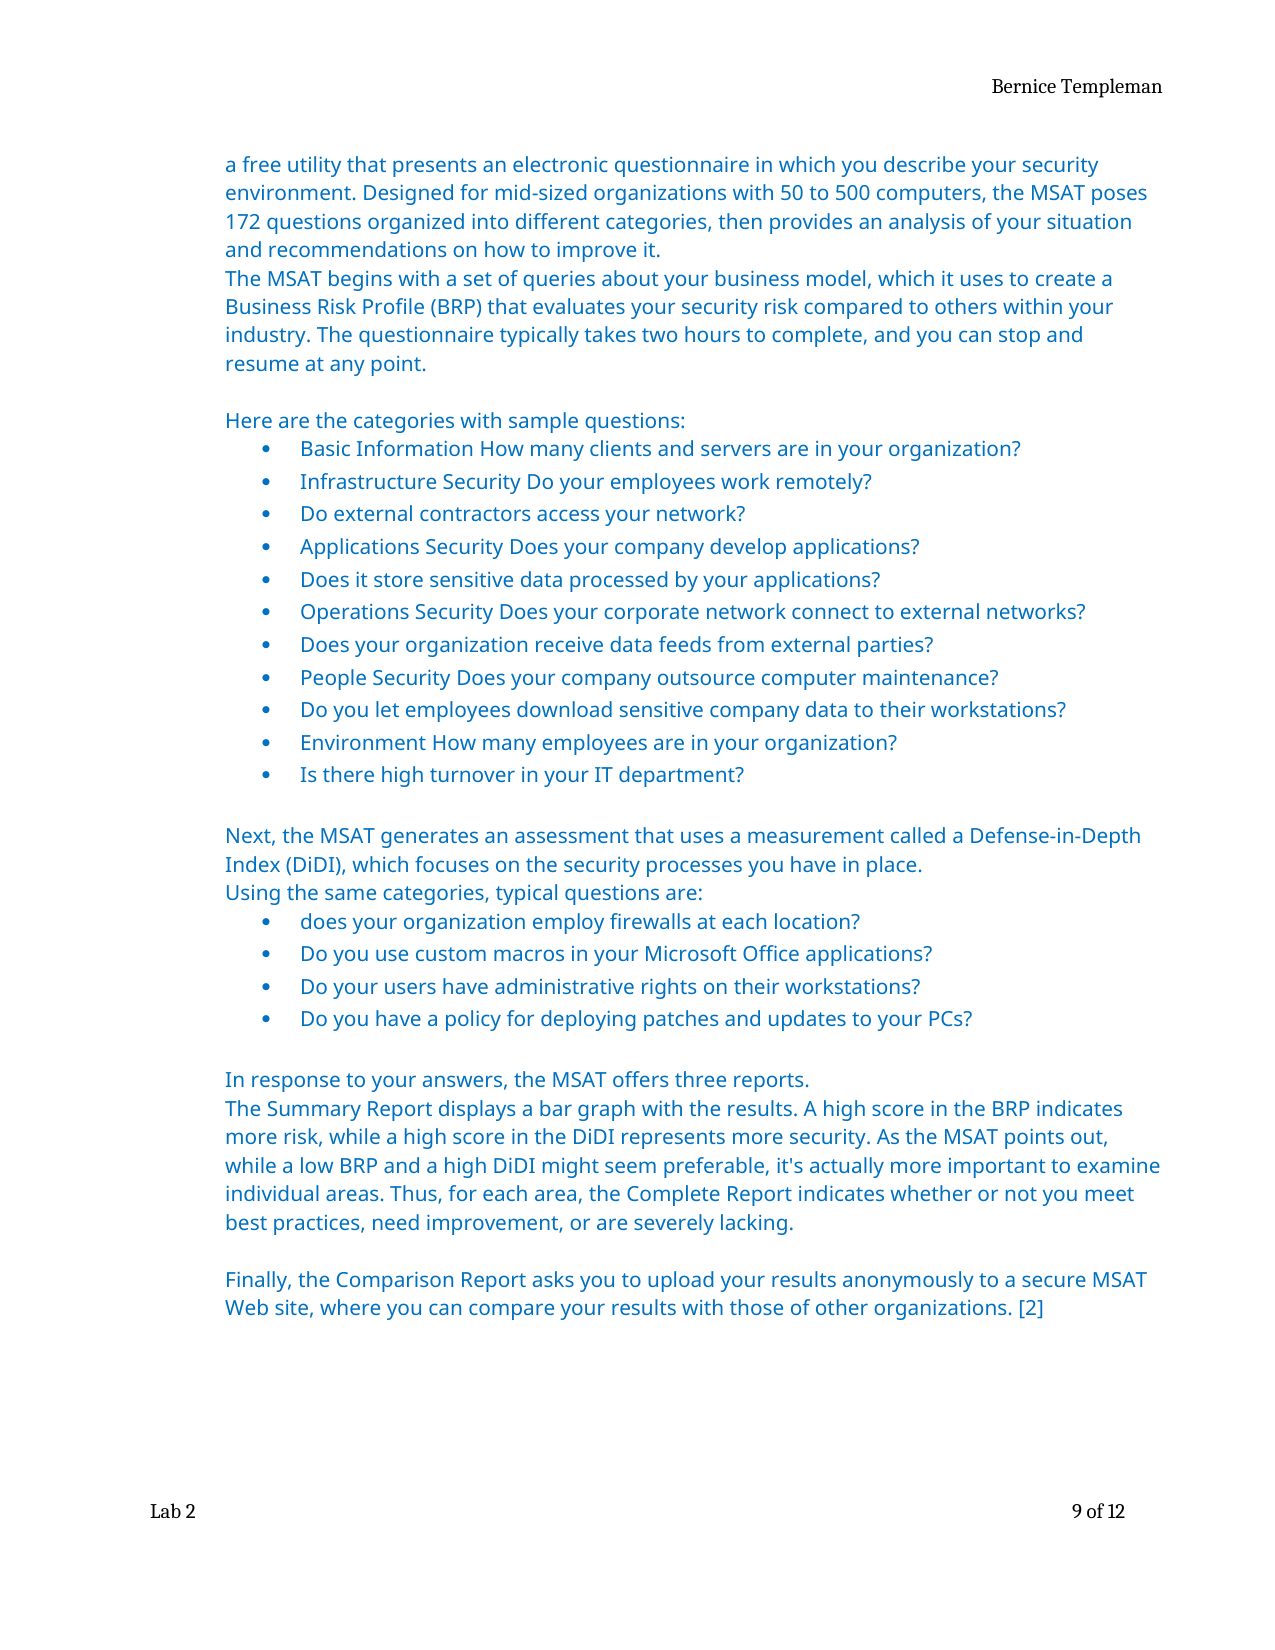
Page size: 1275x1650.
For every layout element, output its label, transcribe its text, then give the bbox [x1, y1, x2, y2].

list Does your organization receive data feeds from external parties? [262, 630, 1162, 658]
list Operations Security Does your corporate network connect to external networks? [262, 597, 1162, 626]
list Basic Information How many clients and servers are in your organization? [262, 434, 1162, 463]
text The MSAT begins with a set of queries about your business model, which it uses to create a Business Risk Profile (BRP) that evaluates your security risk compared to others within your industry. The questionnaire typically takes two hours to complete, and you can stop and resume at any point. [225, 264, 1162, 377]
text In response to your answers, the MSAT offers three reports. [225, 1066, 1162, 1094]
list People Security Does your company outsource computer maintenance? [262, 663, 1162, 691]
list Do your users have administrative rights on their workstations? [262, 972, 1162, 1000]
list does your organization employ firewalls at each location? [262, 907, 1162, 935]
list Do you use custom macros in your Microsoft Office applications? [262, 939, 1162, 968]
list Do you have a policy for deploying patches and updates to your PCs? [262, 1004, 1162, 1033]
list Do you let employees download sensitive company data to their workstations? [262, 695, 1162, 724]
text Finally, the Comparison Report asks you to upload your results anonymously to a secure MSAT Web site, where you can compare your results with those of other organizations. [2] [225, 1265, 1162, 1322]
text Here are the categories with sample questions: [225, 406, 1162, 434]
text Using the same categories, typical questions are: [225, 878, 1162, 907]
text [225, 150, 1162, 264]
list Environment How many employees are in your organization? [262, 728, 1162, 756]
list Infrastructure Security Do your employees work remotely? [262, 467, 1162, 495]
text Next, the MSAT generates an assessment that uses a measurement called a Defense-in-Depth Index (DiDI), which focuses on the security processes you have in place. [225, 821, 1162, 878]
list Do external contractors access your network? [262, 499, 1162, 528]
list Does it store sensitive data processed by your applications? [262, 565, 1162, 593]
text The Summary Report displays a bar graph with the results. A high score in the BRP indicates more risk, while a high score in the DiDI represents more security. As the MSAT points out, while a low BRP and a high DiDI might seem preferable, it's actually more important to examine individual areas. Thus, for each area, the Complete Report indicates whether or not you meet best practices, need improvement, or are severely lacking. [225, 1094, 1162, 1236]
list Is there high turnover in your IT department? [262, 760, 1162, 789]
list Applications Security Does your company develop applications? [262, 532, 1162, 561]
